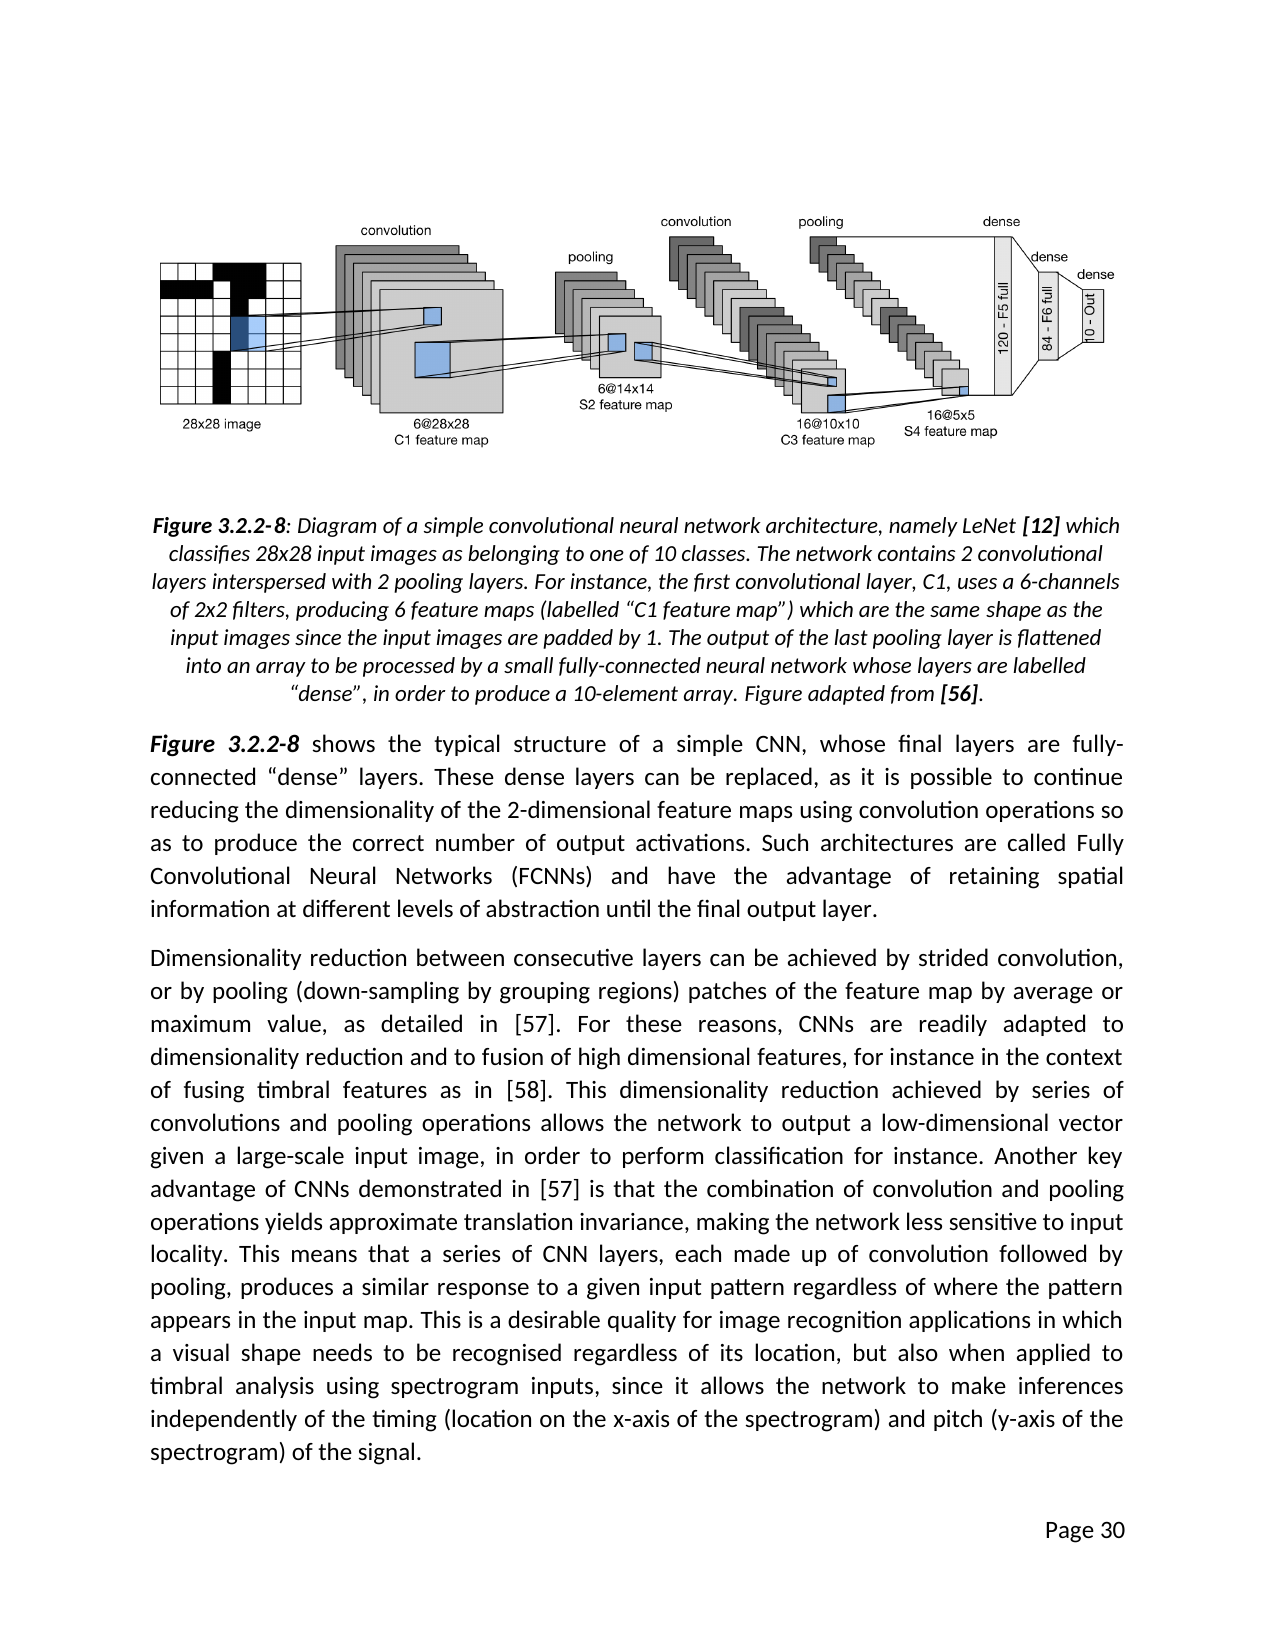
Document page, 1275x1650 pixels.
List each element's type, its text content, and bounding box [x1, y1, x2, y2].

picture [160, 150, 1137, 493]
text Dimensionality reduction between consecutive layers can be achieved by strided convolution, or by pooling (down-sampling by grouping regions) patches of the feature map by average or maximum value, as detailed in . For these reasons, CNNs are readily adapted to dimensionality reduction and to fusion of high dimensional features, for instance in the context of fusing timbral features as in. This dimensionality reduction achieved by series of convolutions and pooling operations allows the network to output a low-dimensional vector given a large-scale input image, in order to perform classification for instance. Another key advantage of CNNs demonstrated in is that the combination of convolution and pooling operations yields approximate translation invariance, making the network less sensitive to input locality. This means that a series of CNN layers, each made up of convolution followed by pooling, produces a similar response to a given input pattern regardless of where the pattern appears in the input map. This is a desirable quality for image recognition applications in which a visual shape needs to be recognised regardless of its location, but also when applied to timbral analysis using spectrogram inputs, since it allows the network to make inferences independently of the timing (location on the x-axis of the spectrogram) and pitch (y-axis of the spectrogram) of the signal. [150, 942, 1125, 1467]
text Figure 3.2.2-2: Diagram of a simple convolutional neural network architecture, namely LeNet which classifies 28x28 input images as belonging to one of 10 classes. The network contains 2 convolutional layers interspersed with 2 pooling layers. For instance, the first convolutional layer, C1, uses a 6-channels of 2x2 filters, producing 6 feature maps (labelled “C1 feature map”) which are the same shape as the input images since the input images are padded by 1. The output of the last pooling layer is flattened into an array to be processed by a small fully-connected neural network whose layers are labelled “dense”, in order to produce a 10-element array. Figure adapted from . [150, 511, 1125, 707]
